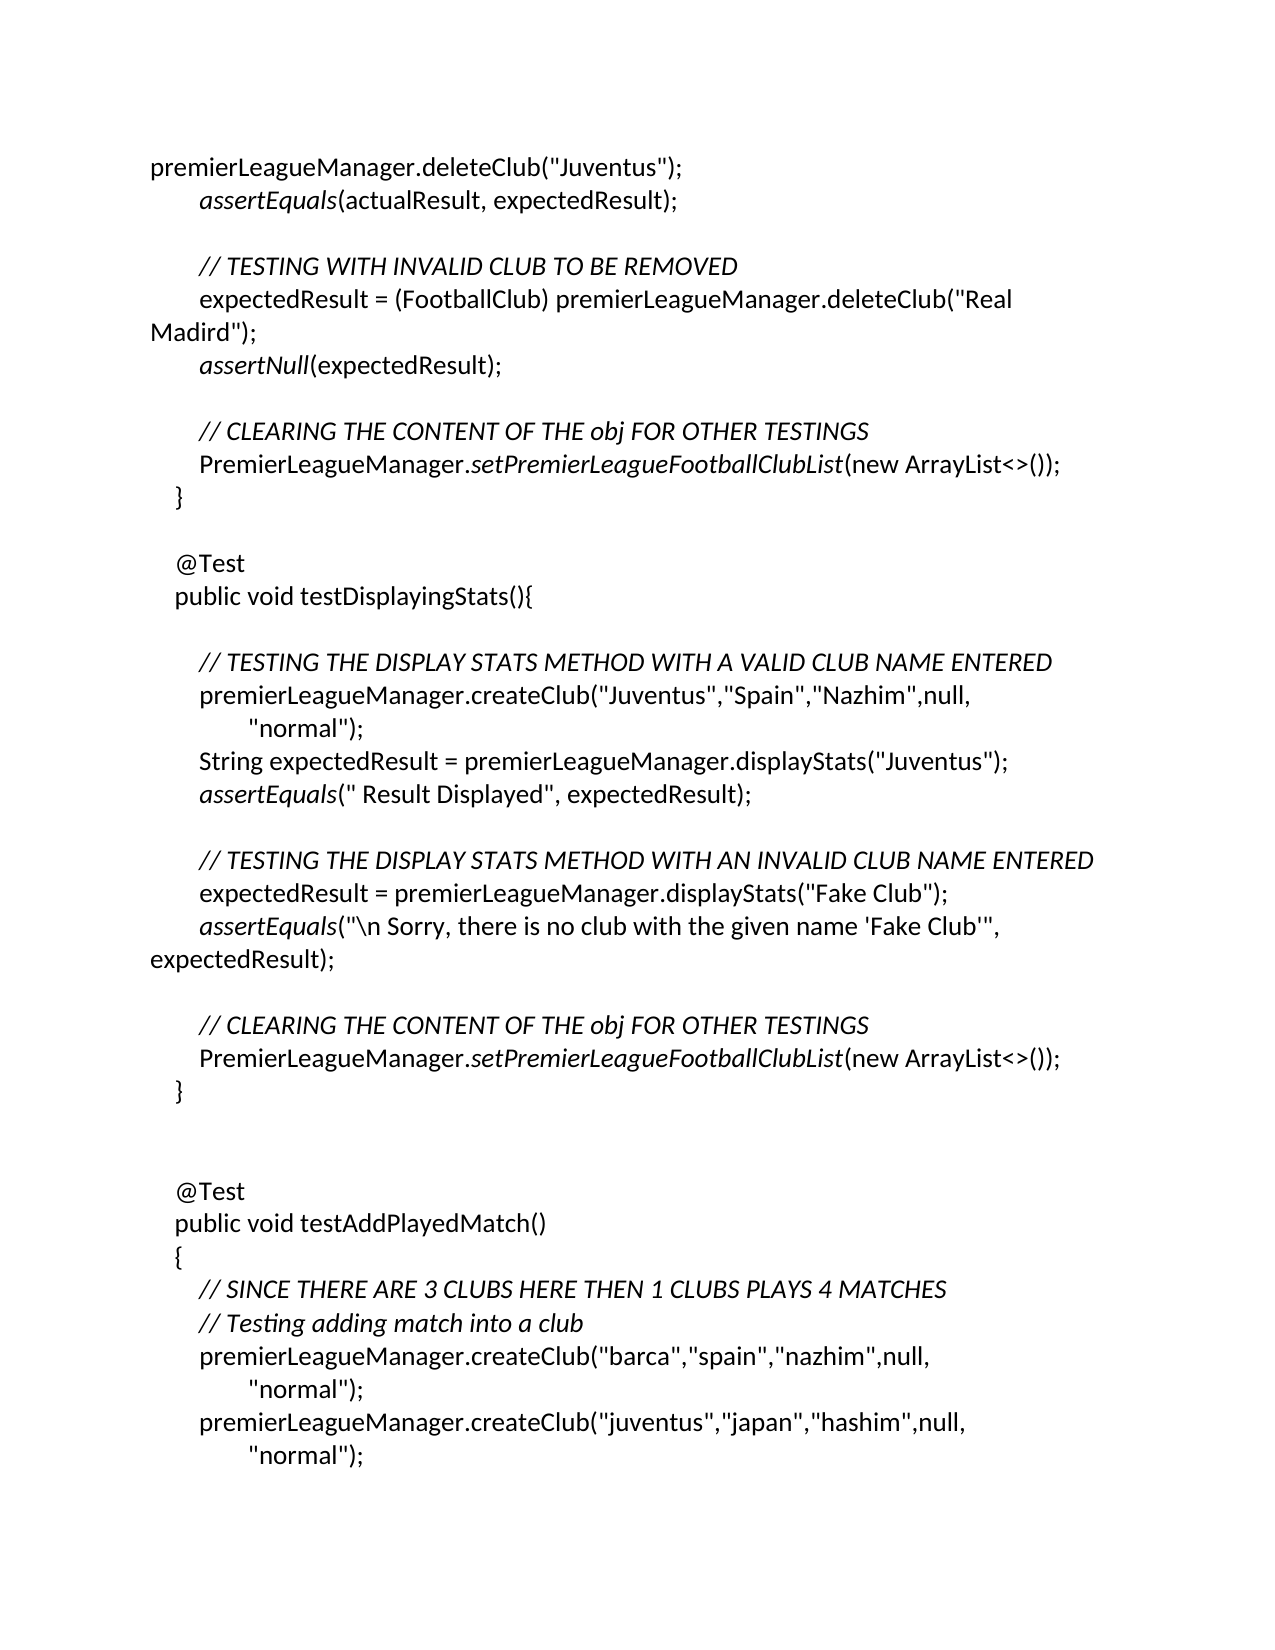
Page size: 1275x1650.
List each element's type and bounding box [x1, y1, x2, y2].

text [150, 150, 1125, 1471]
